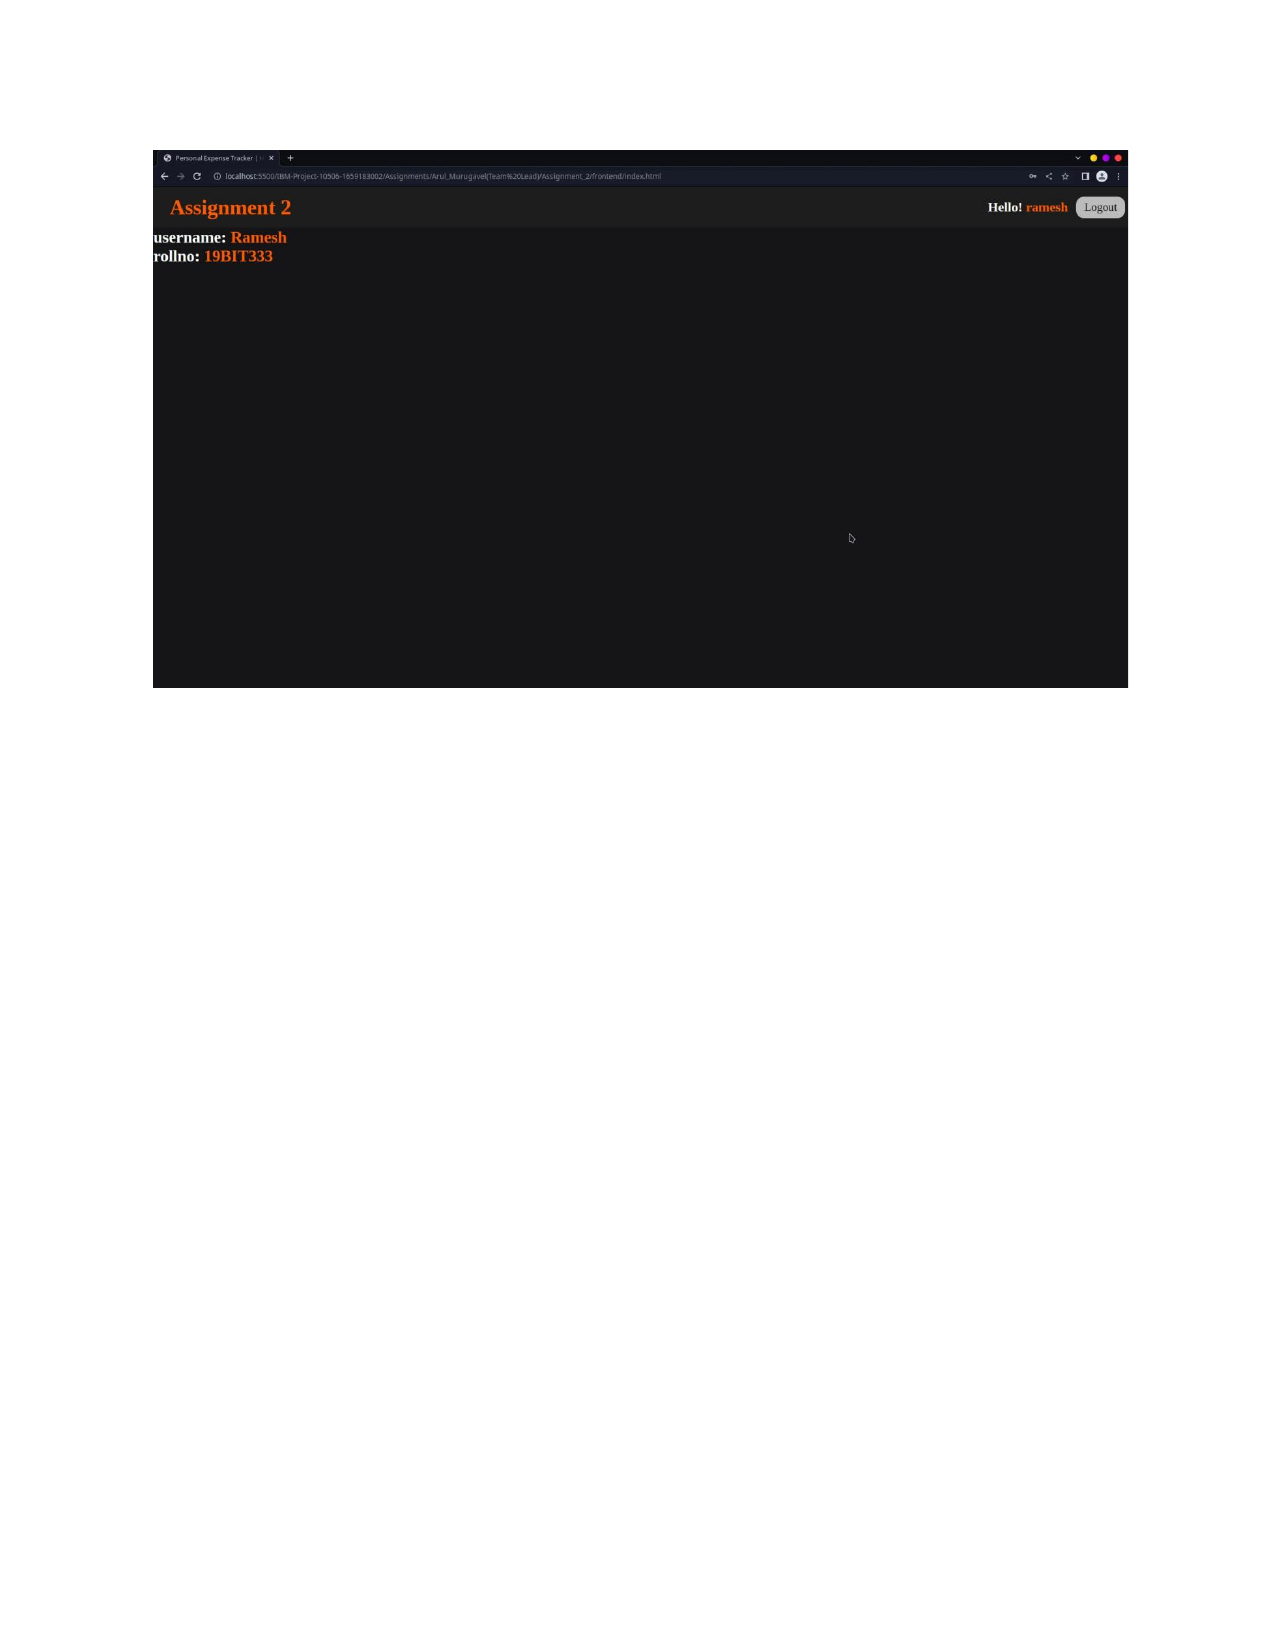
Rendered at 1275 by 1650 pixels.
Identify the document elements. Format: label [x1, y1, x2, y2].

picture [153, 150, 1129, 688]
